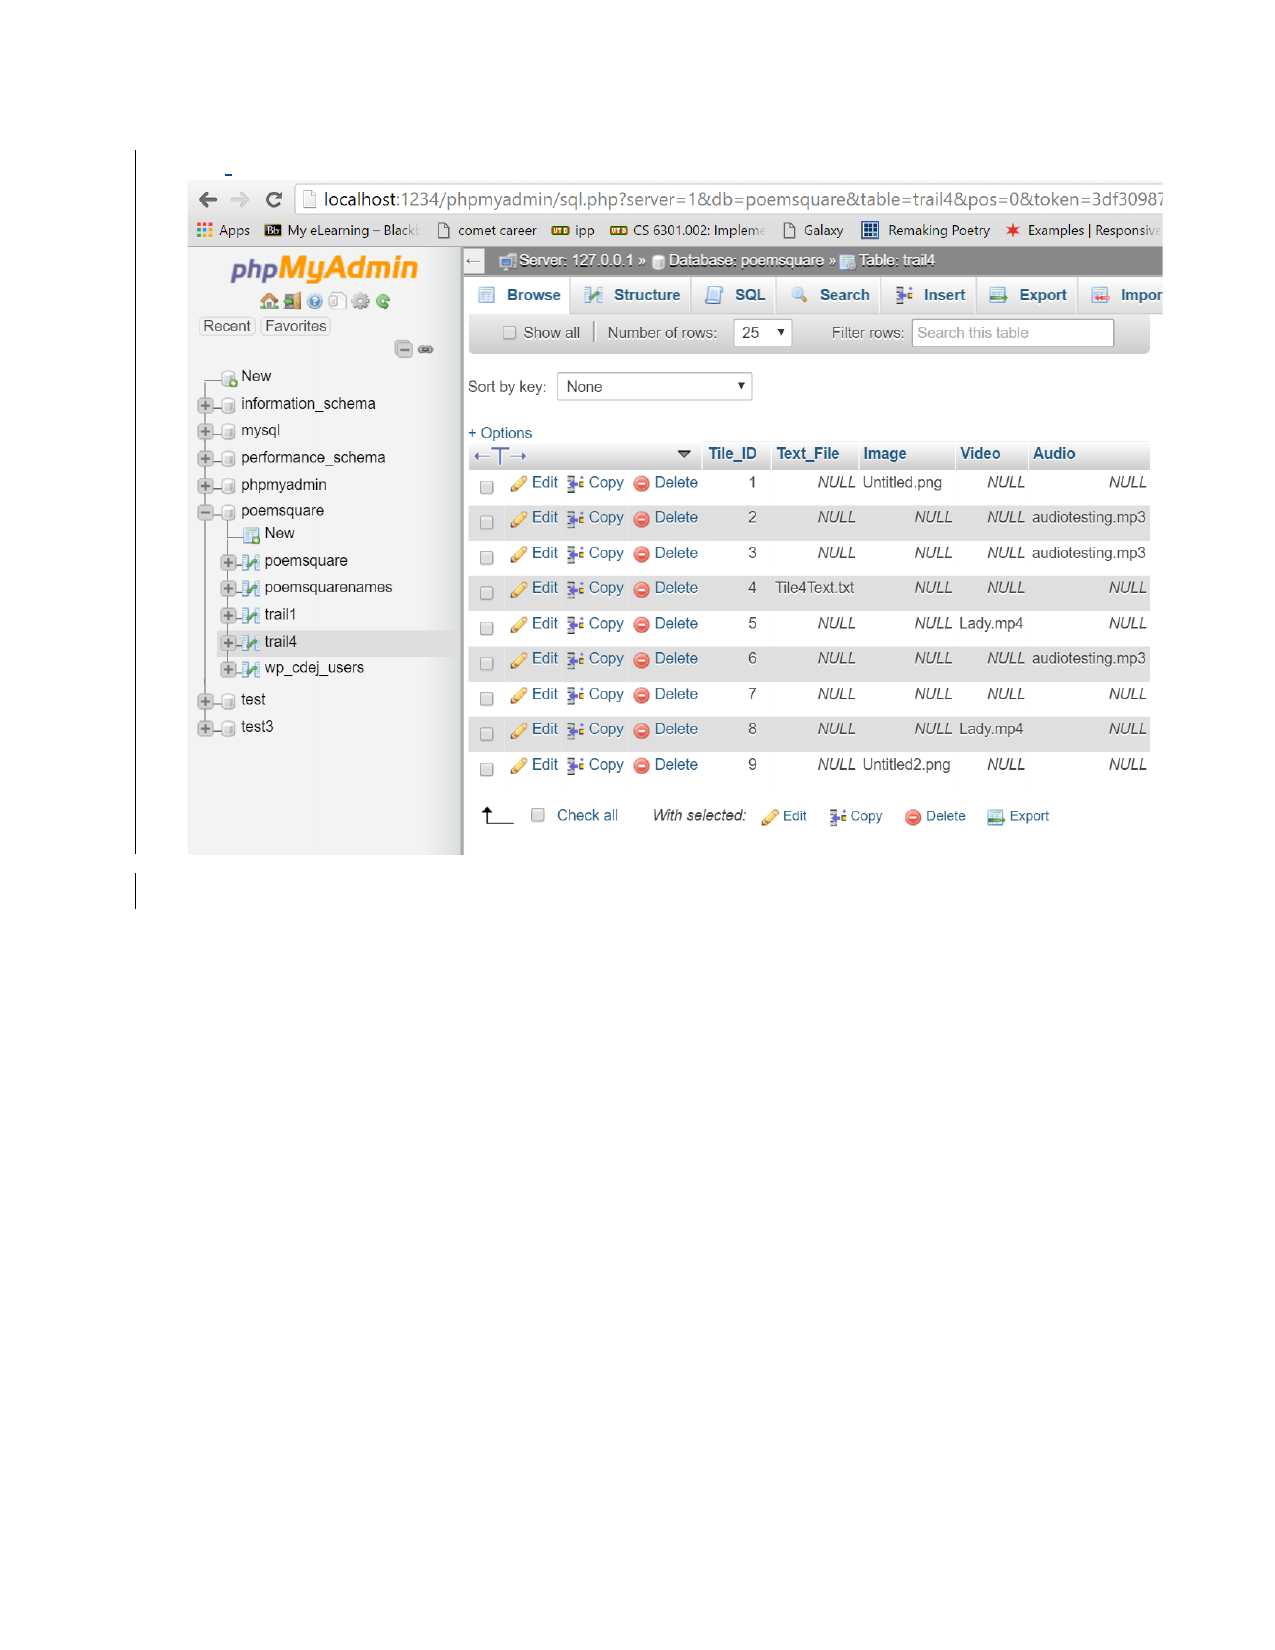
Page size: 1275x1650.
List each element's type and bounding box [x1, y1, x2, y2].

picture [187, 180, 1163, 855]
